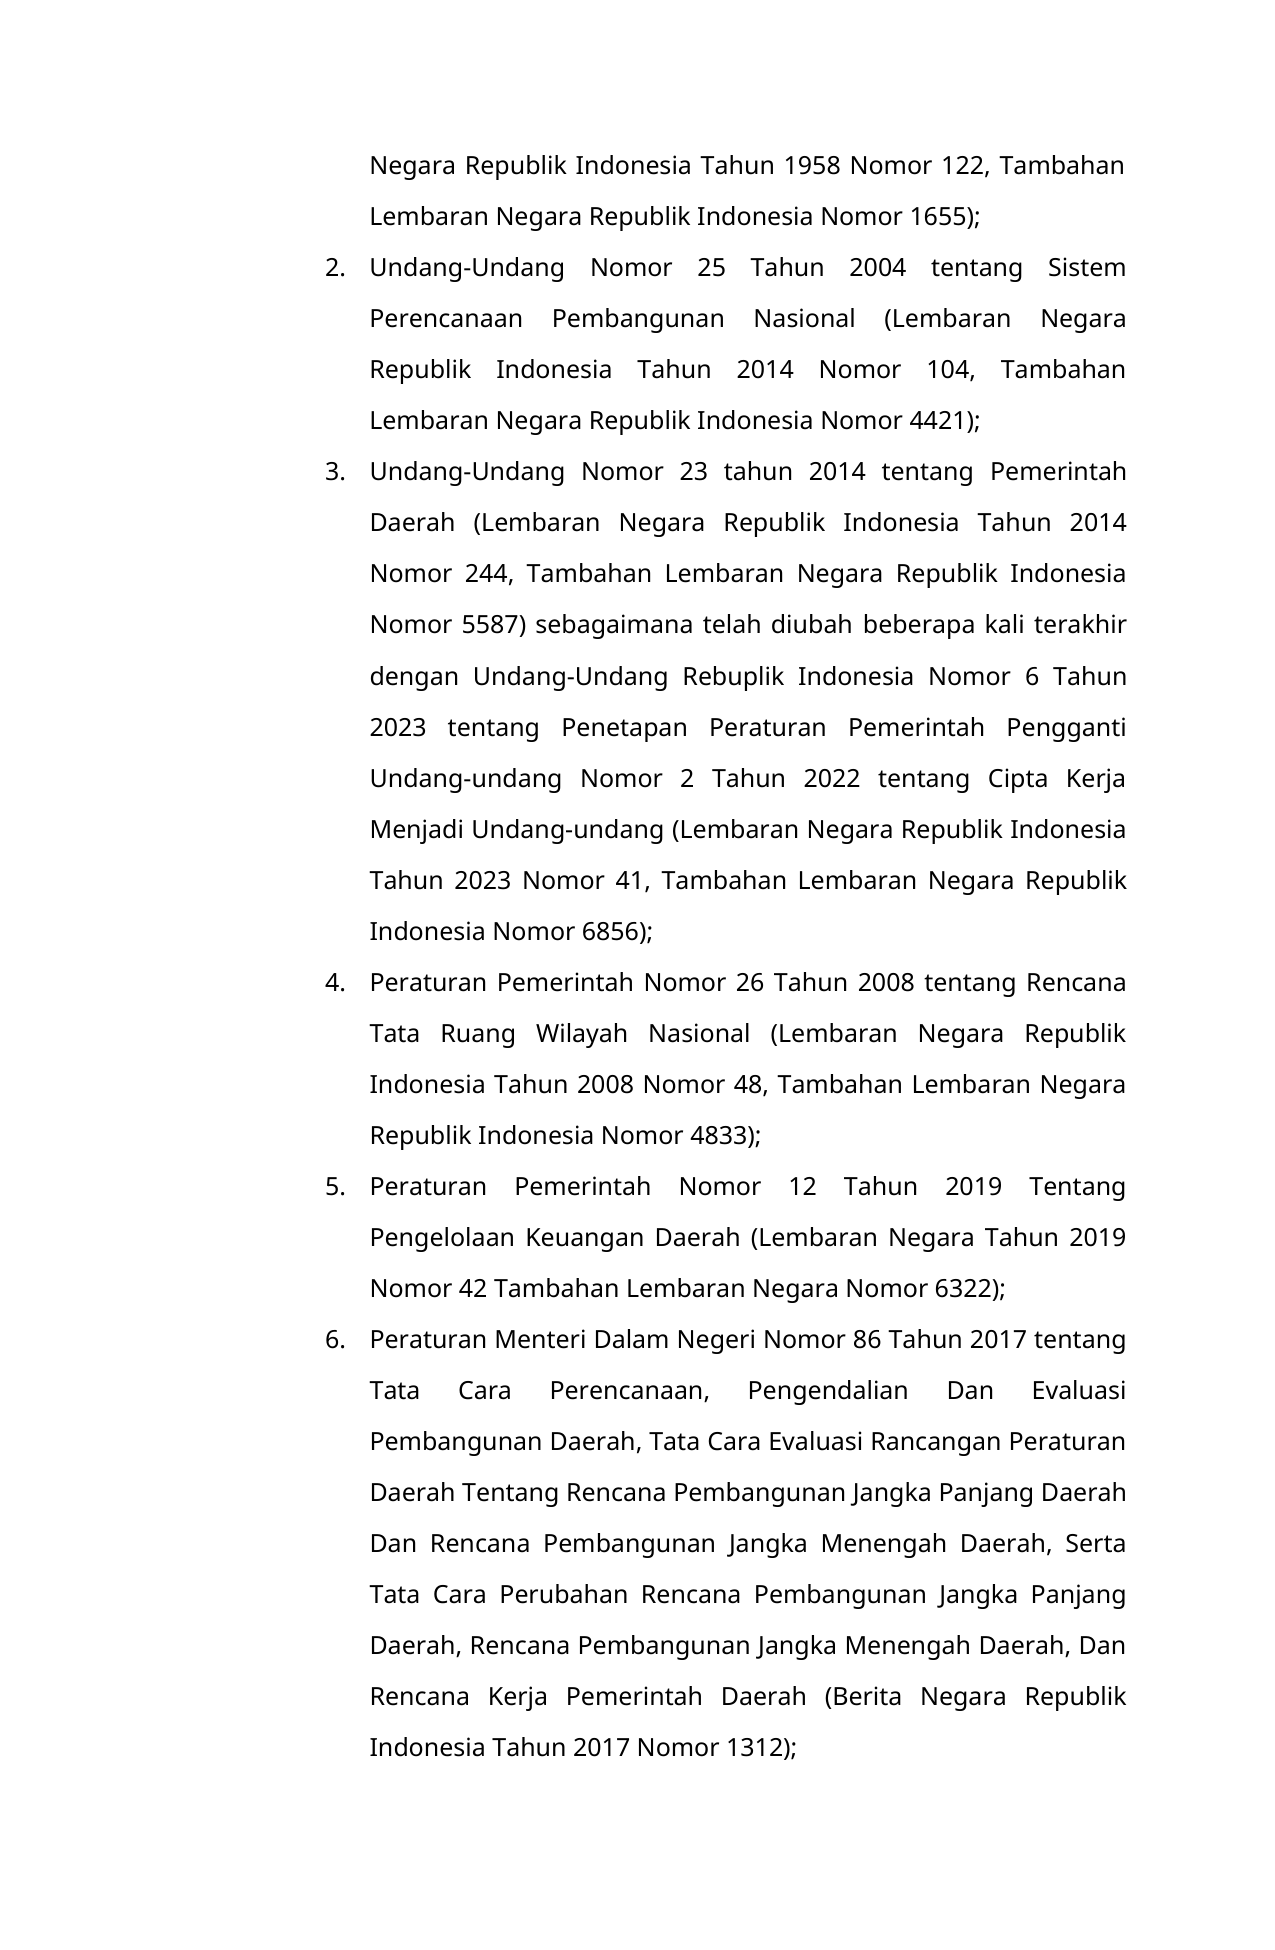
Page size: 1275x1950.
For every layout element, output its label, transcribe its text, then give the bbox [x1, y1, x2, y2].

list Peraturan Pemerintah Nomor 12 Tahun 2019 Tentang Pengelolaan Keuangan Daerah (Lembaran Negara Tahun 2019 Nomor 42 Tambahan Lembaran Negara Nomor 6322); [325, 1168, 1127, 1305]
list Undang-Undang Nomor 23 tahun 2014 tentang Pemerintah Daerah (Lembaran Negara Republik Indonesia Tahun 2014 Nomor 244, Tambahan Lembaran Negara Republik Indonesia Nomor 5587) sebagaimana telah diubah beberapa kali terakhir dengan Undang-Undang Rebuplik Indonesia Nomor 6 Tahun 2023 tentang Penetapan Peraturan Pemerintah Pengganti Undang-undang Nomor 2 Tahun 2022 tentang Cipta Kerja Menjadi Undang-undang (Lembaran Negara Republik Indonesia Tahun 2023 Nomor 41, Tambahan Lembaran Negara Republik Indonesia Nomor 6856); [325, 454, 1127, 947]
list Peraturan Pemerintah Nomor 26 Tahun 2008 tentang Rencana Tata Ruang Wilayah Nasional (Lembaran Negara Republik Indonesia Tahun 2008 Nomor 48, Tambahan Lembaran Negara Republik Indonesia Nomor 4833); [325, 964, 1127, 1152]
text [148, 148, 1126, 233]
list Peraturan Menteri Dalam Negeri Nomor 86 Tahun 2017 tentang Tata Cara Perencanaan, Pengendalian Dan Evaluasi Pembangunan Daerah, Tata Cara Evaluasi Rancangan Peraturan Daerah Tentang Rencana Pembangunan Jangka Panjang Daerah Dan Rencana Pembangunan Jangka Menengah Daerah, Serta Tata Cara Perubahan Rencana Pembangunan Jangka Panjang Daerah, Rencana Pembangunan Jangka Menengah Daerah, Dan Rencana Kerja Pemerintah Daerah (Berita Negara Republik Indonesia Tahun 2017 Nomor 1312); [325, 1322, 1127, 1764]
list Undang-Undang Nomor 25 Tahun 2004 tentang Sistem Perencanaan Pembangunan Nasional (Lembaran Negara Republik Indonesia Tahun 2014 Nomor 104, Tambahan Lembaran Negara Republik Indonesia Nomor 4421); [325, 250, 1127, 437]
